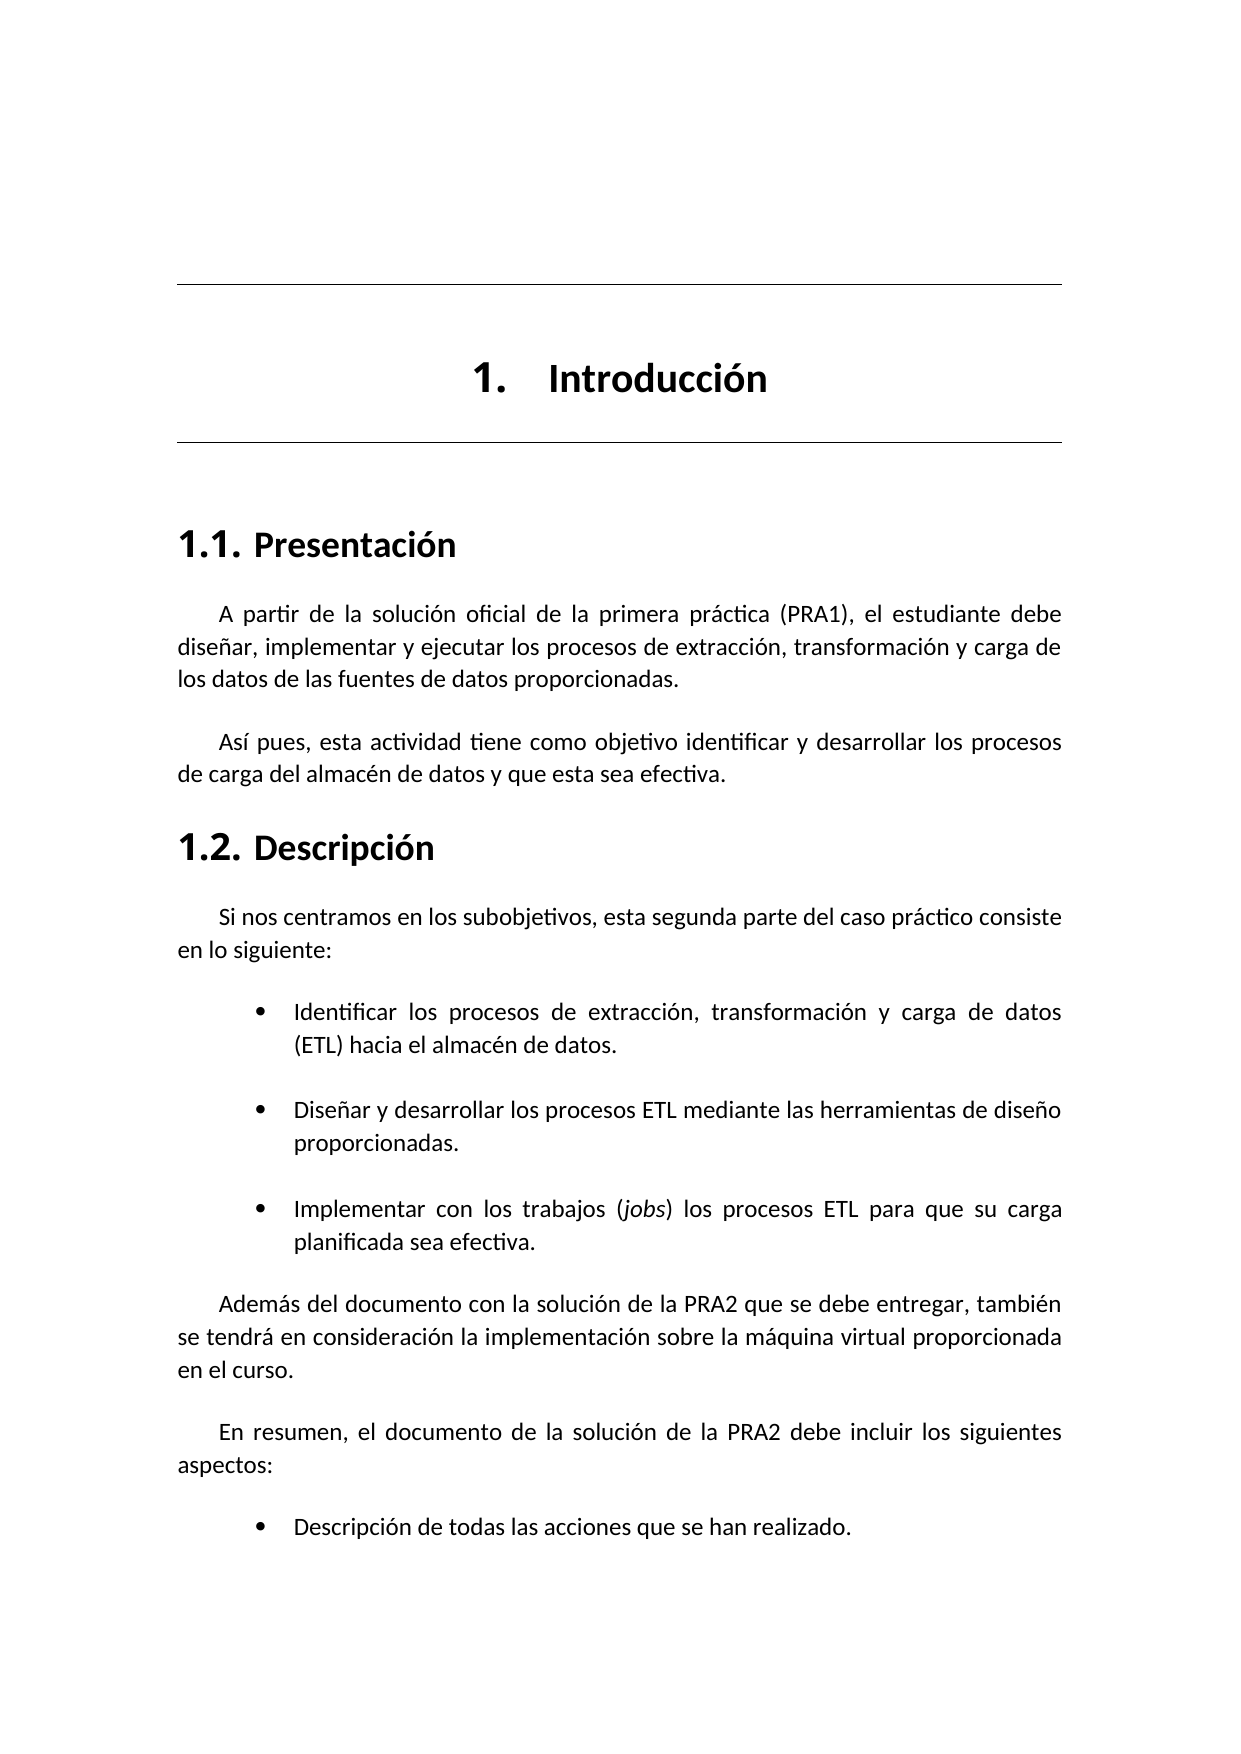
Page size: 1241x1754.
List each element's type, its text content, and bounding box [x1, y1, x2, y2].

table_header Introducción [177, 285, 1062, 442]
text Así pues, esta actividad tiene como objetivo identificar y desarrollar los procesos de carga del almacén de datos y que esta sea efectiva. [177, 726, 1063, 789]
list Diseñar y desarrollar los procesos ETL mediante las herramientas de diseño proporcionadas. [256, 1094, 1063, 1158]
text En resumen, el documento de la solución de la PRA2 debe incluir los siguientes aspectos: [177, 1416, 1063, 1480]
list Descripción de todas las acciones que se han realizado. [256, 1511, 1063, 1542]
subtitle Descripción [177, 821, 1063, 872]
subtitle Presentación [177, 518, 1063, 569]
text A partir de la solución oficial de la primera práctica (PRA1), el estudiante debe diseñar, implementar y ejecutar los procesos de extracción, transformación y carga de los datos de las fuentes de datos proporcionadas. [177, 598, 1063, 694]
list Identificar los procesos de extracción, transformación y carga de datos (ETL) hacia el almacén de datos. [256, 996, 1063, 1059]
list Implementar con los trabajos (jobs) los procesos ETL para que su carga planificada sea efectiva. [256, 1193, 1063, 1257]
text Si nos centramos en los subobjetivos, esta segunda parte del caso práctico consiste en lo siguiente: [177, 901, 1063, 964]
text Además del documento con la solución de la PRA2 que se debe entregar, también se tendrá en consideración la implementación sobre la máquina virtual proporcionada en el curso. [177, 1288, 1063, 1385]
